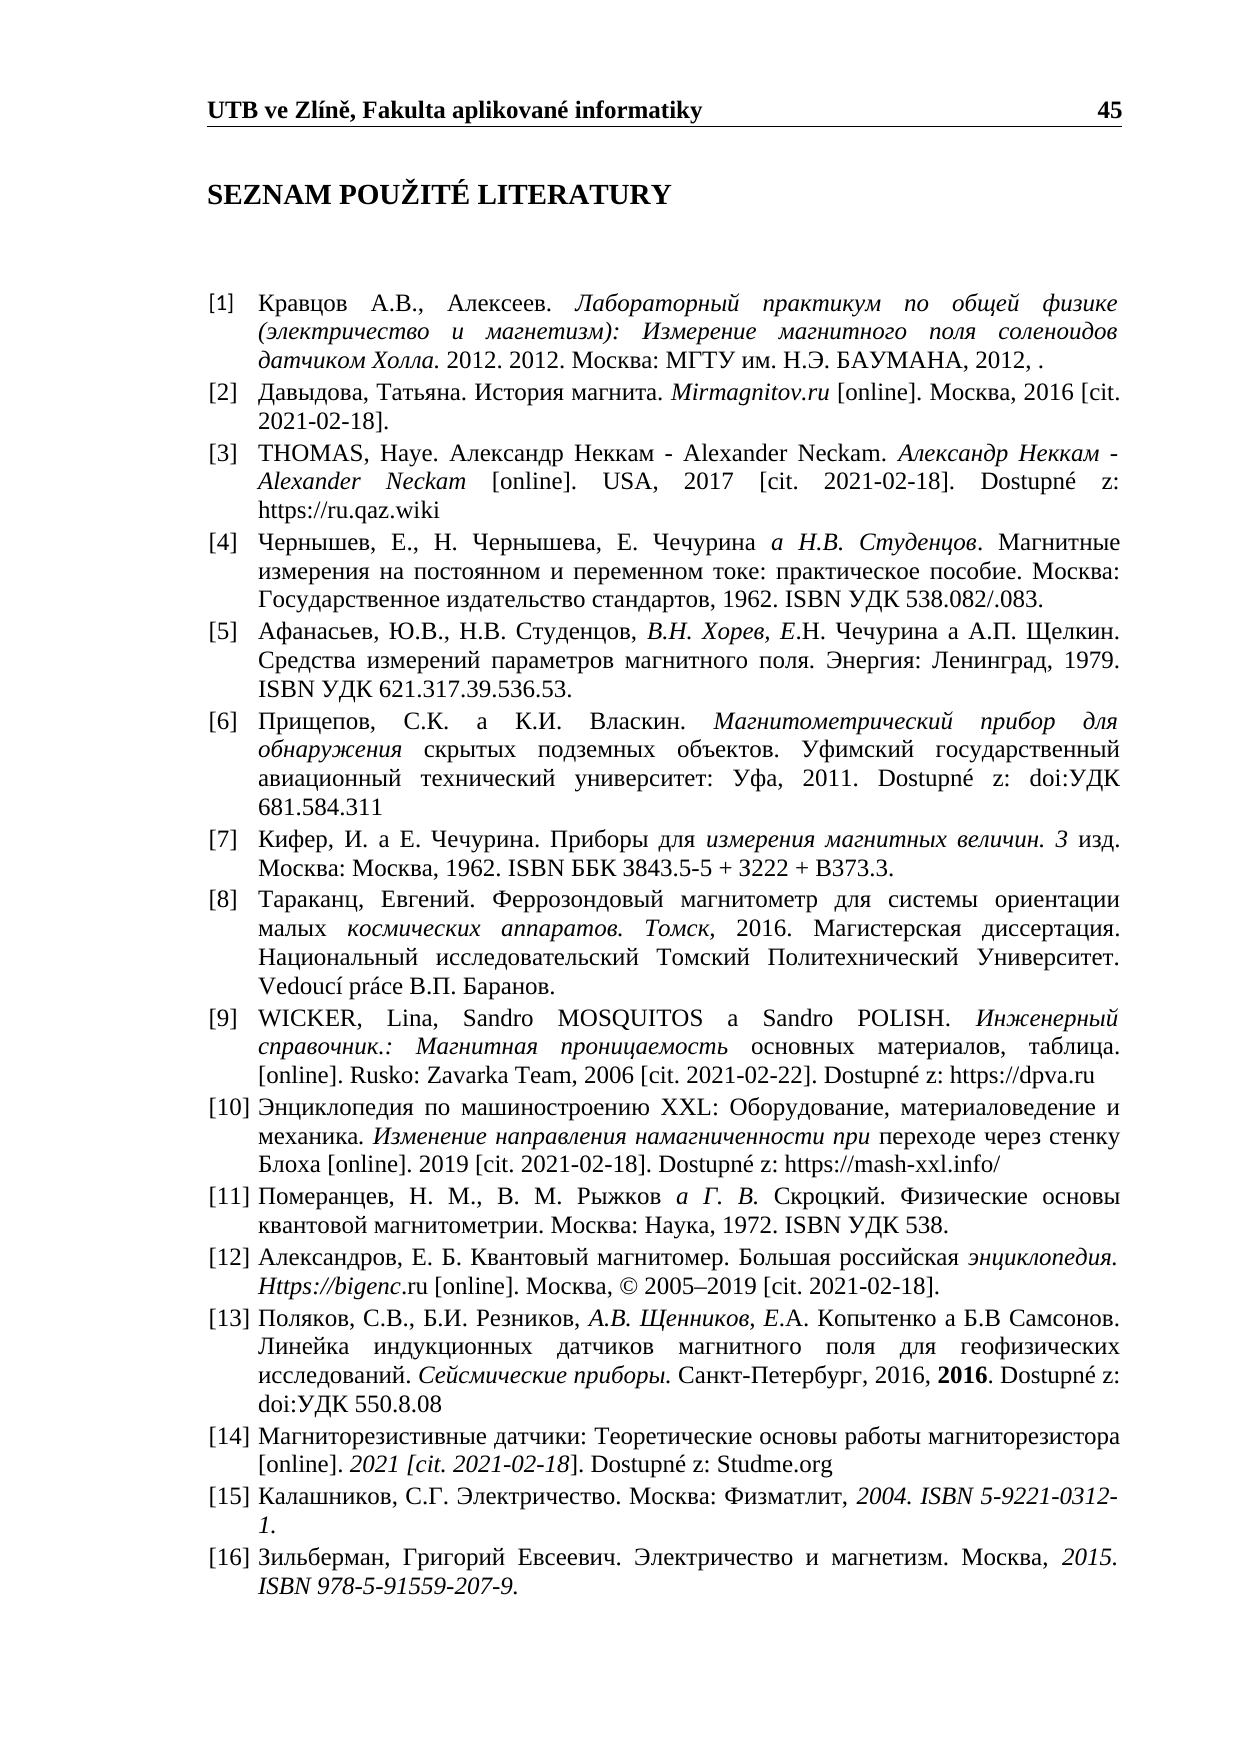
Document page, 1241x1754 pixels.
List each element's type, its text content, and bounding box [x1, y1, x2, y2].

table_cell WICKER, Lina, Sandro MOSQUITOS a Sandro POLISH. Инженерный справочник.: Магнитная проницаемость основных материалов, таблица. [online]. Rusko: Zavarka Team, 2006 [cit. 2021-02-22]. Dostupné z: https://dpva.ru [256, 1001, 1122, 1090]
table_cell [3] [207, 436, 256, 525]
table_cell [15] [207, 1480, 256, 1540]
table_cell Чернышев, Е., Н. Чернышева, Е. Чечурина a Н.В. Студенцов. Магнитные измерения на постоянном и переменном токе: практическое пособие. Москва: Государственное издательство стандартов, 1962. ISBN УДК 538.082/.083. [256, 525, 1122, 615]
table_cell Давыдова, Татьяна. История магнита. Mirmagnitov.ru [online]. Москва, 2016 [cit. 2021-02-18]. [256, 375, 1122, 436]
table_cell Зильберман, Григорий Евсеевич. Электричество и магнетизм. Москва, 2015. ISBN 978-5-91559-207-9. [256, 1540, 1122, 1601]
table_cell Поляков, С.В., Б.И. Резников, А.В. Щенников, Е.А. Копытенко a Б.В Самсонов. Линейка индукционных датчиков магнитного поля для геофизических исследований. Сейсмические приборы. Санкт-Петербург, 2016, 2016. Dostupné z: doi:УДК 550.8.08 [256, 1301, 1122, 1419]
table_cell [2] [207, 375, 256, 436]
table_cell [5] [207, 615, 256, 704]
table_cell [14] [207, 1419, 256, 1480]
table_cell [11] [207, 1180, 256, 1240]
table_cell [4] [207, 525, 256, 615]
text SEZNAM POUŽITÉ LITERATURY [207, 177, 1122, 211]
table_cell Александров, Е. Б. Квантовый магнитомер. Большая российская энциклопедия. Https://bigenc.ru [online]. Москва, © 2005–2019 [cit. 2021-02-18]. [256, 1240, 1122, 1301]
table_cell Афанасьев, Ю.В., Н.В. Студенцов, В.Н. Хорев, Е.Н. Чечурина a А.П. Щелкин. Средства измерений параметров магнитного поля. Энергия: Ленинград, 1979. ISBN УДК 621.317.39.536.53. [256, 615, 1122, 704]
table_cell [12] [207, 1240, 256, 1301]
table_cell [9] [207, 1001, 256, 1090]
table_cell THOMAS, Haye. Александр Неккам - Alexander Neckam. Александр Неккам - Alexander Neckam [online]. USA, 2017 [cit. 2021-02-18]. Dostupné z: https://ru.qaz.wiki [256, 436, 1122, 525]
table_cell Померанцев, Н. М., В. М. Рыжков a Г. В. Скроцкий. Физические основы квантовой магнитометрии. Москва: Наука, 1972. ISBN УДК 538. [256, 1180, 1122, 1240]
table_cell [10] [207, 1090, 256, 1180]
table_header [1] [207, 286, 256, 375]
table_cell Кифер, И. a Е. Чечурина. Приборы для измерения магнитных величин. 3 изд. Москва: Москва, 1962. ISBN ББК З843.5-5 + З222 + В373.3. [256, 822, 1122, 883]
table_cell [13] [207, 1301, 256, 1419]
table_cell [6] [207, 704, 256, 822]
table_cell Энциклопедия по машиностроению XXL: Оборудование, материаловедение и механика. Изменение направления намагниченности при переходе через стенку Блоха [online]. 2019 [cit. 2021-02-18]. Dostupné z: https://mash-xxl.info/ [256, 1090, 1122, 1180]
table_cell Прищепов, С.К. a К.И. Власкин. Магнитометрический прибор для обнаружения скрытых подземных объектов. Уфимский государственный авиационный технический университет: Уфа, 2011. Dostupné z: doi:УДК 681.584.311 [256, 704, 1122, 822]
table_cell [8] [207, 883, 256, 1001]
table_cell Калашников, С.Г. Электричество. Москва: Физматлит, 2004. ISBN 5-9221-0312-1. [256, 1480, 1122, 1540]
table_cell [16] [207, 1540, 256, 1601]
table_cell [7] [207, 822, 256, 883]
table_cell Магниторезистивные датчики: Теоретические основы работы магниторезистора [online]. 2021 [cit. 2021-02-18]. Dostupné z: Studme.org [256, 1419, 1122, 1480]
table_header Кравцов А.В., Алексеев. Лабораторный практикум по общей физике (электричество и магнетизм): Измерение магнитного поля соленоидов датчиком Холла. 2012. 2012. Москва: МГТУ им. Н.Э. БАУМАНА, 2012, . [256, 286, 1122, 375]
table_cell Тараканц, Евгений. Феррозондовый магнитометр для системы ориентации малых космических аппаратов. Томск, 2016. Магистерская диссертация. Национальный исследовательский Томский Политехнический Университет. Vedoucí práce В.П. Баранов. [256, 883, 1122, 1001]
